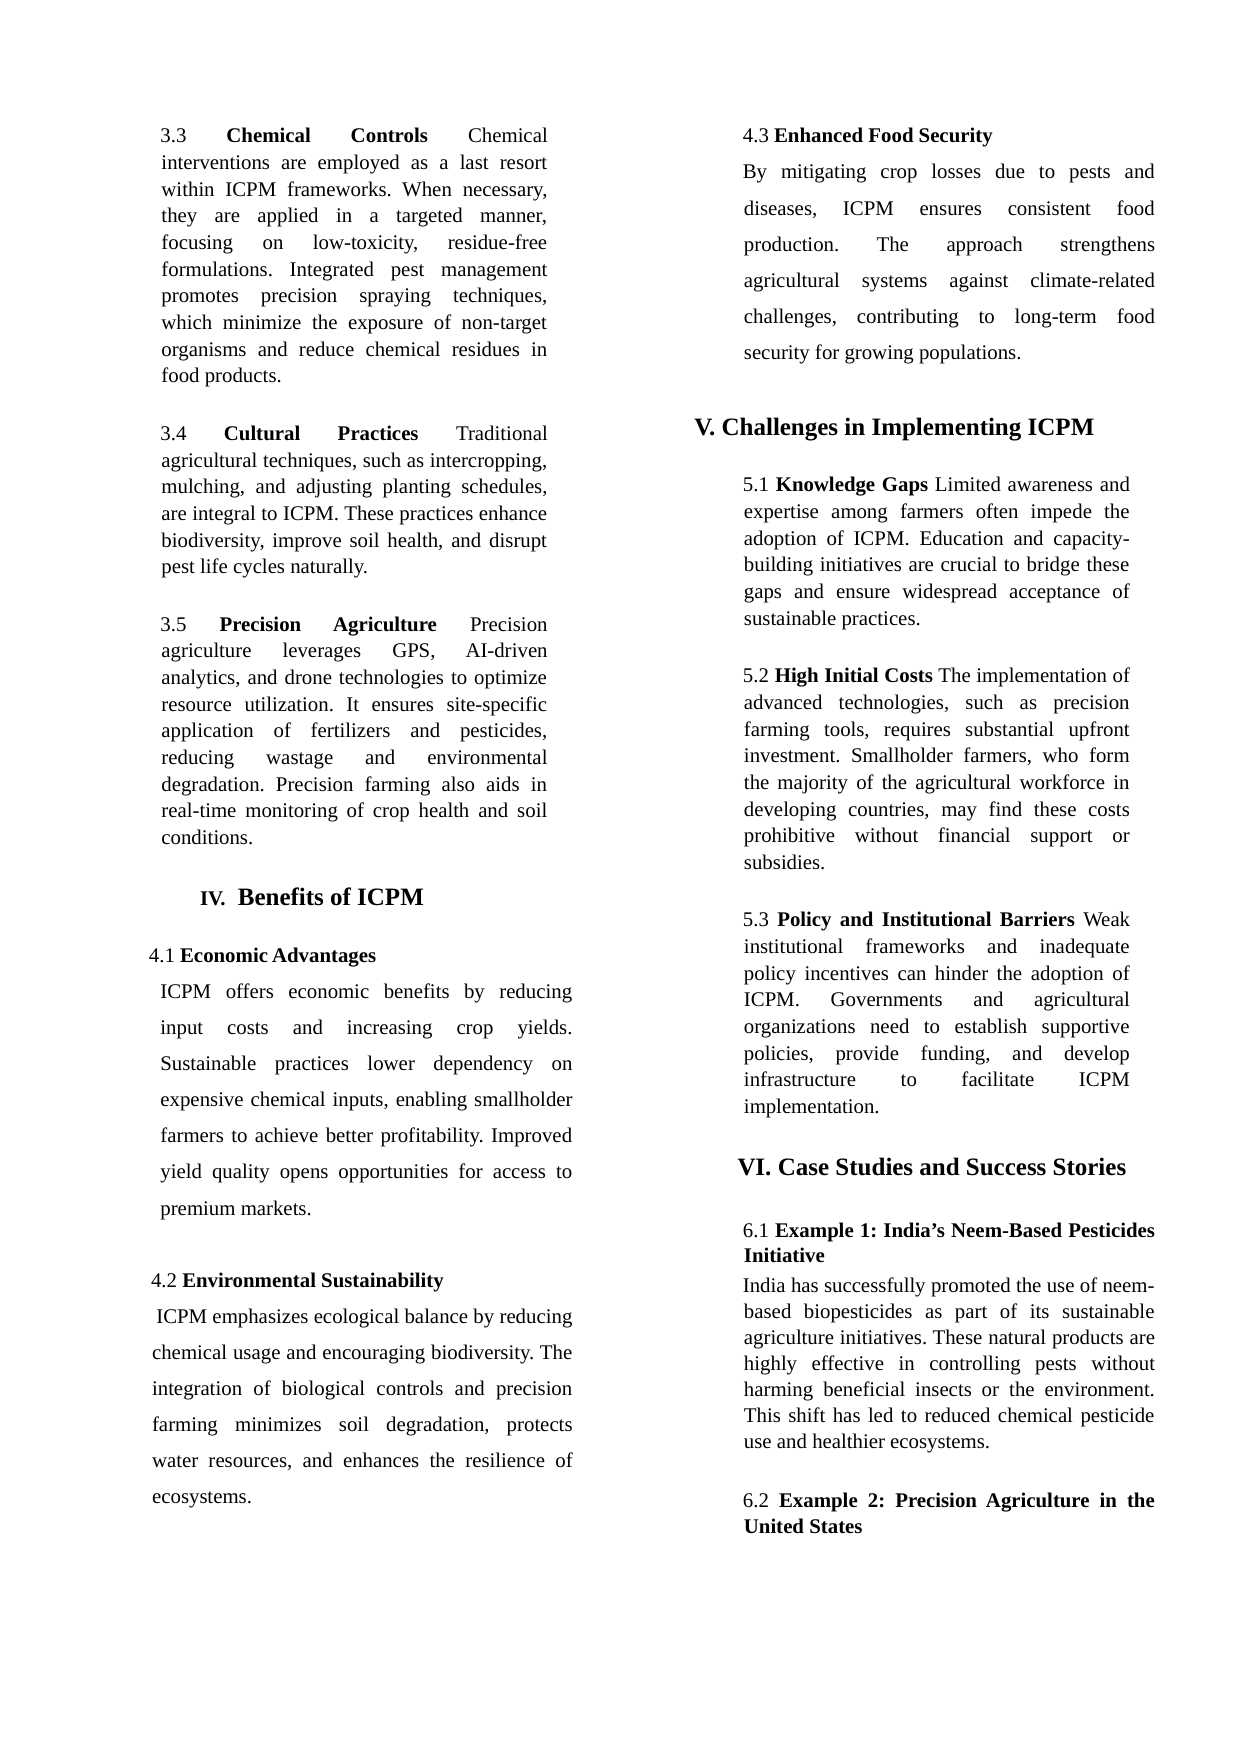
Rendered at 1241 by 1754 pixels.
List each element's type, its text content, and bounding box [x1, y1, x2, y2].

text 3.3 Chemical Controls Chemical interventions are employed as a last resort within ICPM frameworks. When necessary, they are applied in a targeted manner, focusing on low-toxicity, residue-free formulations. Integrated pest management promotes precision spraying techniques, which minimize the exposure of non-target organisms and reduce chemical residues in food products. [160, 123, 548, 387]
text 4.3 Enhanced Food Security [743, 123, 1155, 147]
subtitle IV. Benefits of ICPM [76, 882, 548, 911]
text 4.2 Environmental Sustainability [151, 1268, 573, 1292]
subtitle V. Challenges in Implementing ICPM [658, 412, 1130, 440]
text ICPM emphasizes ecological balance by reducing chemical usage and encouraging biodiversity. The integration of biological controls and precision farming minimizes soil degradation, protects water resources, and enhances the resilience of ecosystems. [151, 1304, 573, 1508]
text 5.3 Policy and Institutional Barriers Weak institutional frameworks and inadequate policy incentives can hinder the adoption of ICPM. Governments and agricultural organizations need to establish supportive policies, provide funding, and develop infrastructure to facilitate ICPM implementation. [743, 907, 1130, 1118]
subtitle VI. Case Studies and Success Stories [733, 1152, 1130, 1180]
text 3.5 Precision Agriculture Precision agriculture leverages GPS, AI-driven analytics, and drone technologies to optimize resource utilization. It ensures site-specific application of fertilizers and pesticides, reducing wastage and environmental degradation. Precision farming also aids in real-time monitoring of crop health and soil conditions. [160, 612, 548, 849]
text 4.1 Economic Advantages [76, 943, 573, 967]
text 5.1 Knowledge Gaps Limited awareness and expertise among farmers often impede the adoption of ICPM. Education and capacity-building initiatives are crucial to bridge these gaps and ensure widespread acceptance of sustainable practices. [743, 472, 1130, 630]
text By mitigating crop losses due to pests and diseases, ICPM ensures consistent food production. The approach strengthens agricultural systems against climate-related challenges, contributing to long-term food security for growing populations. [743, 159, 1155, 364]
text 6.1 Example 1: India’s Neem-Based Pesticides Initiative [743, 1217, 1155, 1267]
text 5.2 High Initial Costs The implementation of advanced technologies, such as precision farming tools, requires substantial upfront investment. Smallholder farmers, who form the majority of the agricultural workforce in developing countries, may find these costs prohibitive without financial support or subsidies. [743, 663, 1130, 874]
text India has successfully promoted the use of neem-based biopesticides as part of its sustainable agriculture initiatives. These natural products are highly effective in controlling pests without harming beneficial insects or the environment. This shift has led to reduced chemical pesticide use and healthier ecosystems. [743, 1273, 1155, 1453]
text 3.4 Cultural Practices Traditional agricultural techniques, such as intercropping, mulching, and adjusting planting schedules, are integral to ICPM. These practices enhance biodiversity, improve soil health, and disrupt pest life cycles naturally. [160, 421, 548, 578]
text 6.2 Example 2: Precision Agriculture in the United States [743, 1488, 1155, 1538]
text ICPM offers economic benefits by reducing input costs and increasing crop yields. Sustainable practices lower dependency on expensive chemical inputs, enabling smallholder farmers to achieve better profitability. Improved yield quality opens opportunities for access to premium markets. [160, 979, 573, 1219]
